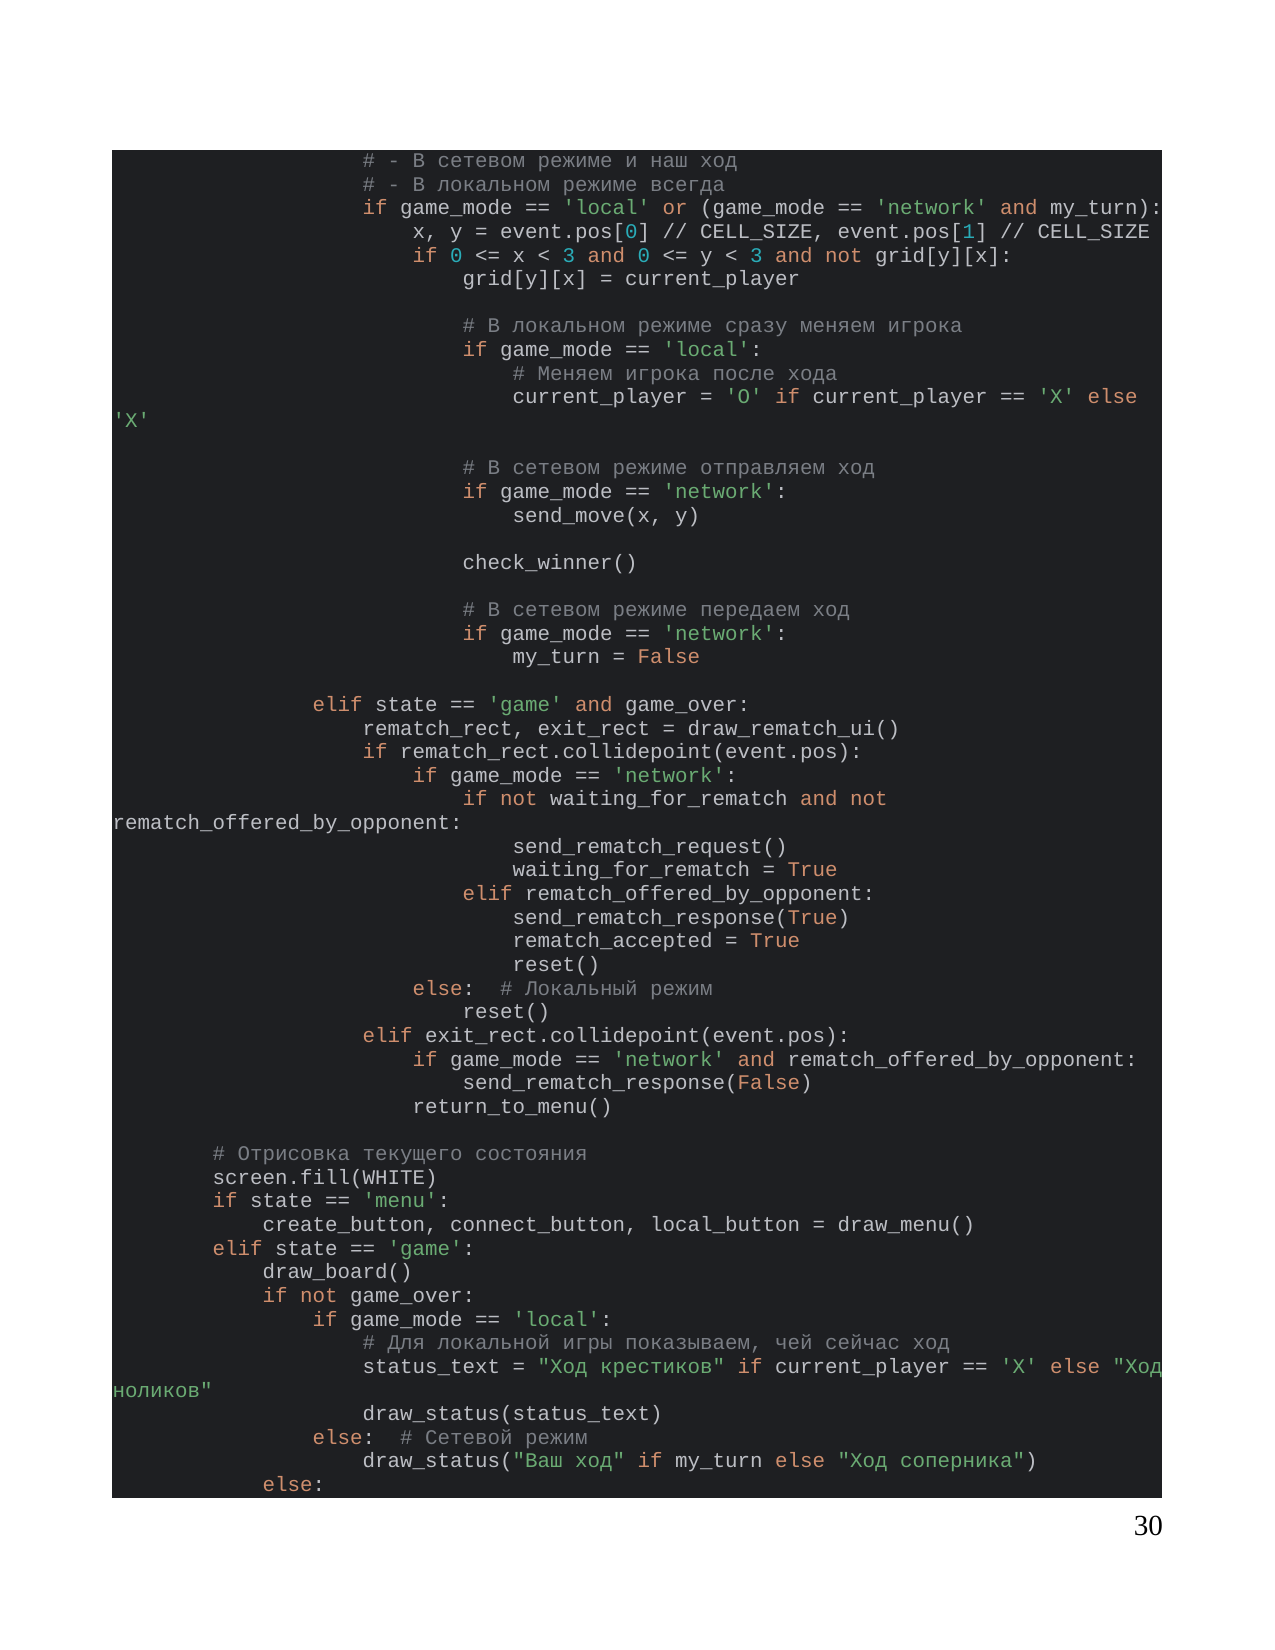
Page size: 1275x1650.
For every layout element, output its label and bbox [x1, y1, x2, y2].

text [112, 150, 1162, 1498]
